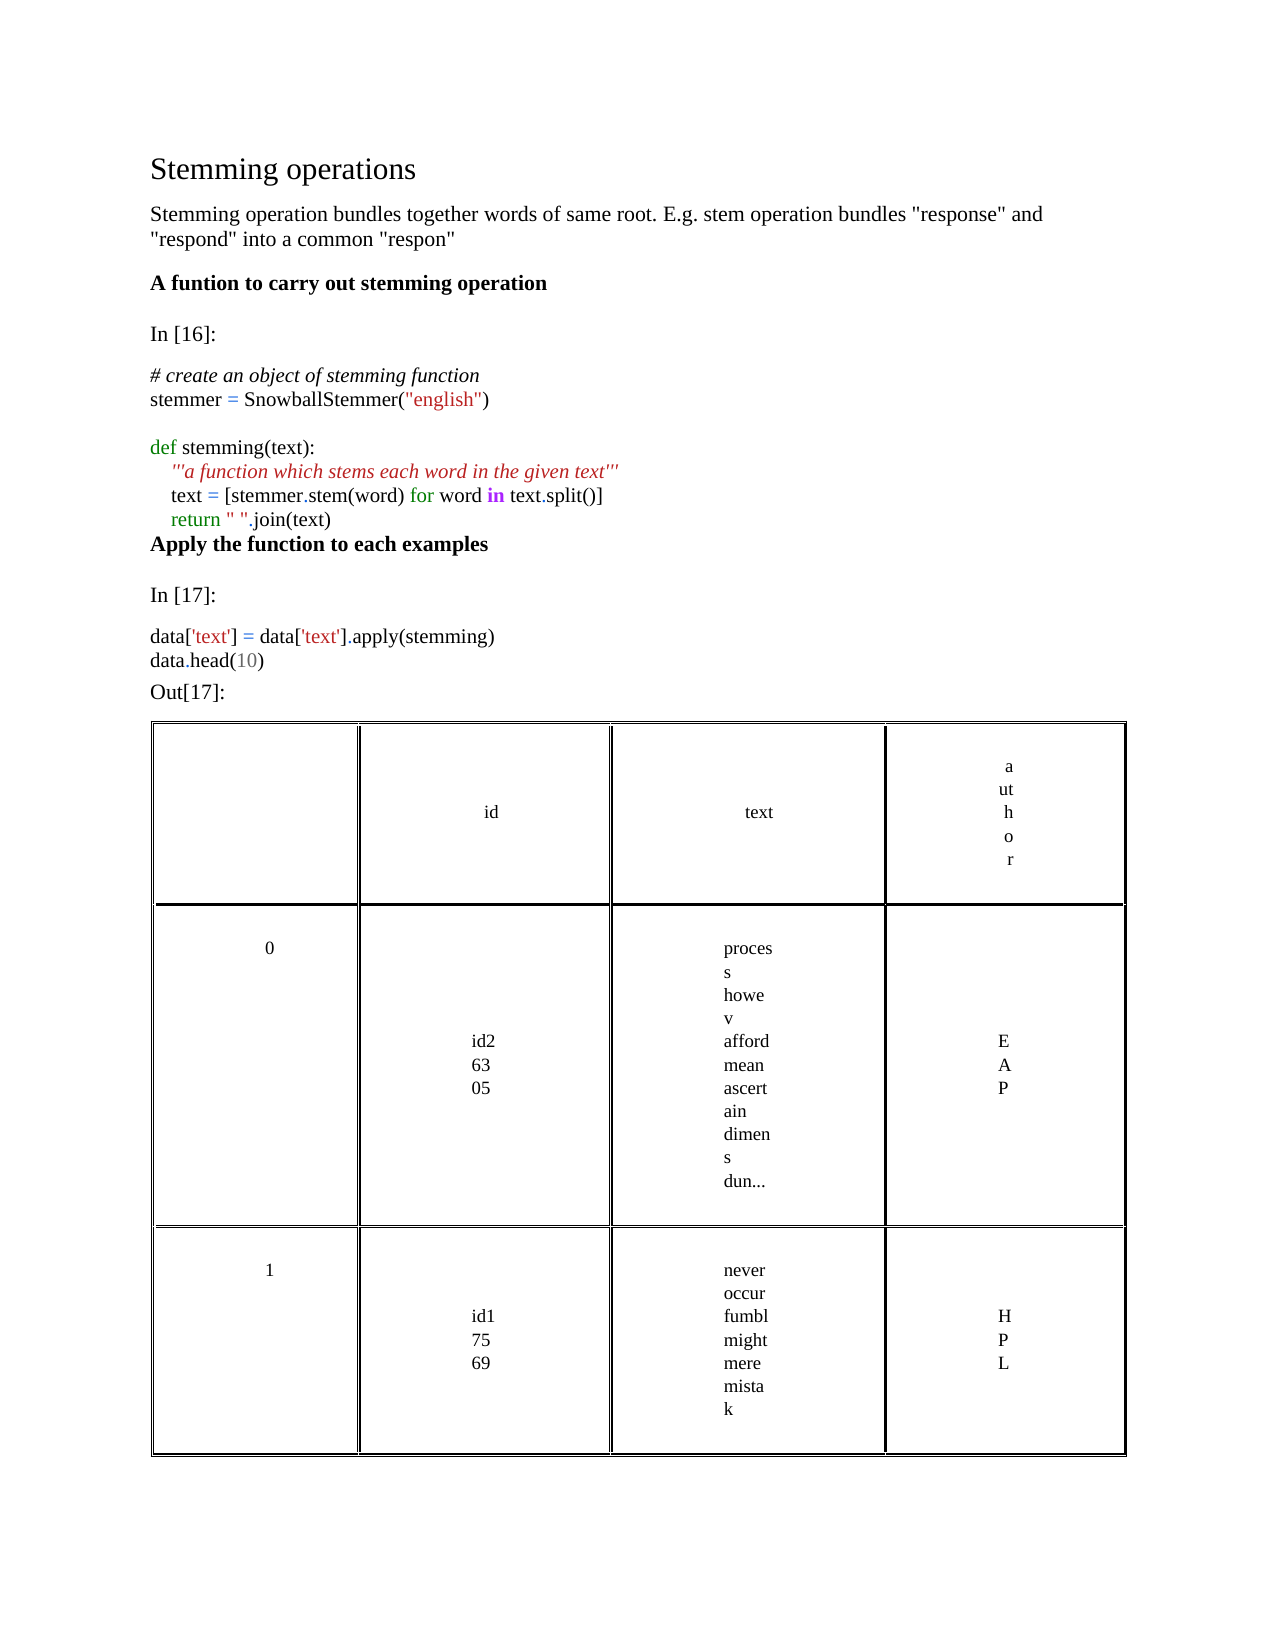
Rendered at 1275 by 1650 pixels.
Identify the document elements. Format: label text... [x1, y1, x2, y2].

text In [17]: [150, 575, 1125, 607]
text Out[17]: [150, 672, 1125, 704]
table_cell id17569 [359, 1225, 611, 1453]
text stemmer = SnowballStemmer("english") [150, 387, 1125, 411]
text data.head(10) [150, 648, 1125, 672]
text '''a function which stems each word in the given text''' [150, 459, 1125, 483]
table_header [152, 722, 359, 903]
subtitle Stemming operations [150, 150, 1125, 186]
table_header id [359, 722, 611, 903]
text def stemming(text): [150, 435, 1125, 459]
table_cell id26305 [361, 906, 609, 1224]
text Stemming operation bundles together words of same root. E.g. stem operation bundles "response" and "respond" into a common "respon" [150, 201, 1125, 252]
text Apply the function to each examples [150, 531, 1125, 557]
table_cell 1 [154, 1225, 359, 1453]
text # create an object of stemming function [150, 363, 1125, 387]
table_header author [885, 724, 1124, 903]
text In [16]: [150, 314, 1125, 346]
table_cell EAP [887, 903, 1126, 1224]
table_cell HPL [885, 1225, 1125, 1453]
text text = [stemmer.stem(word) for word in text.split()] [150, 483, 1125, 507]
text A funtion to carry out stemming operation [150, 270, 1125, 296]
table_cell process howev afford mean ascertain dimens dun... [613, 906, 884, 1224]
text data['text'] = data['text'].apply(stemming) [150, 624, 1125, 648]
table_header text [611, 724, 885, 903]
table_cell 0 [152, 903, 357, 1224]
text return " ".join(text) [150, 507, 1125, 531]
table_cell never occur fumbl might mere mistak [611, 1228, 885, 1453]
